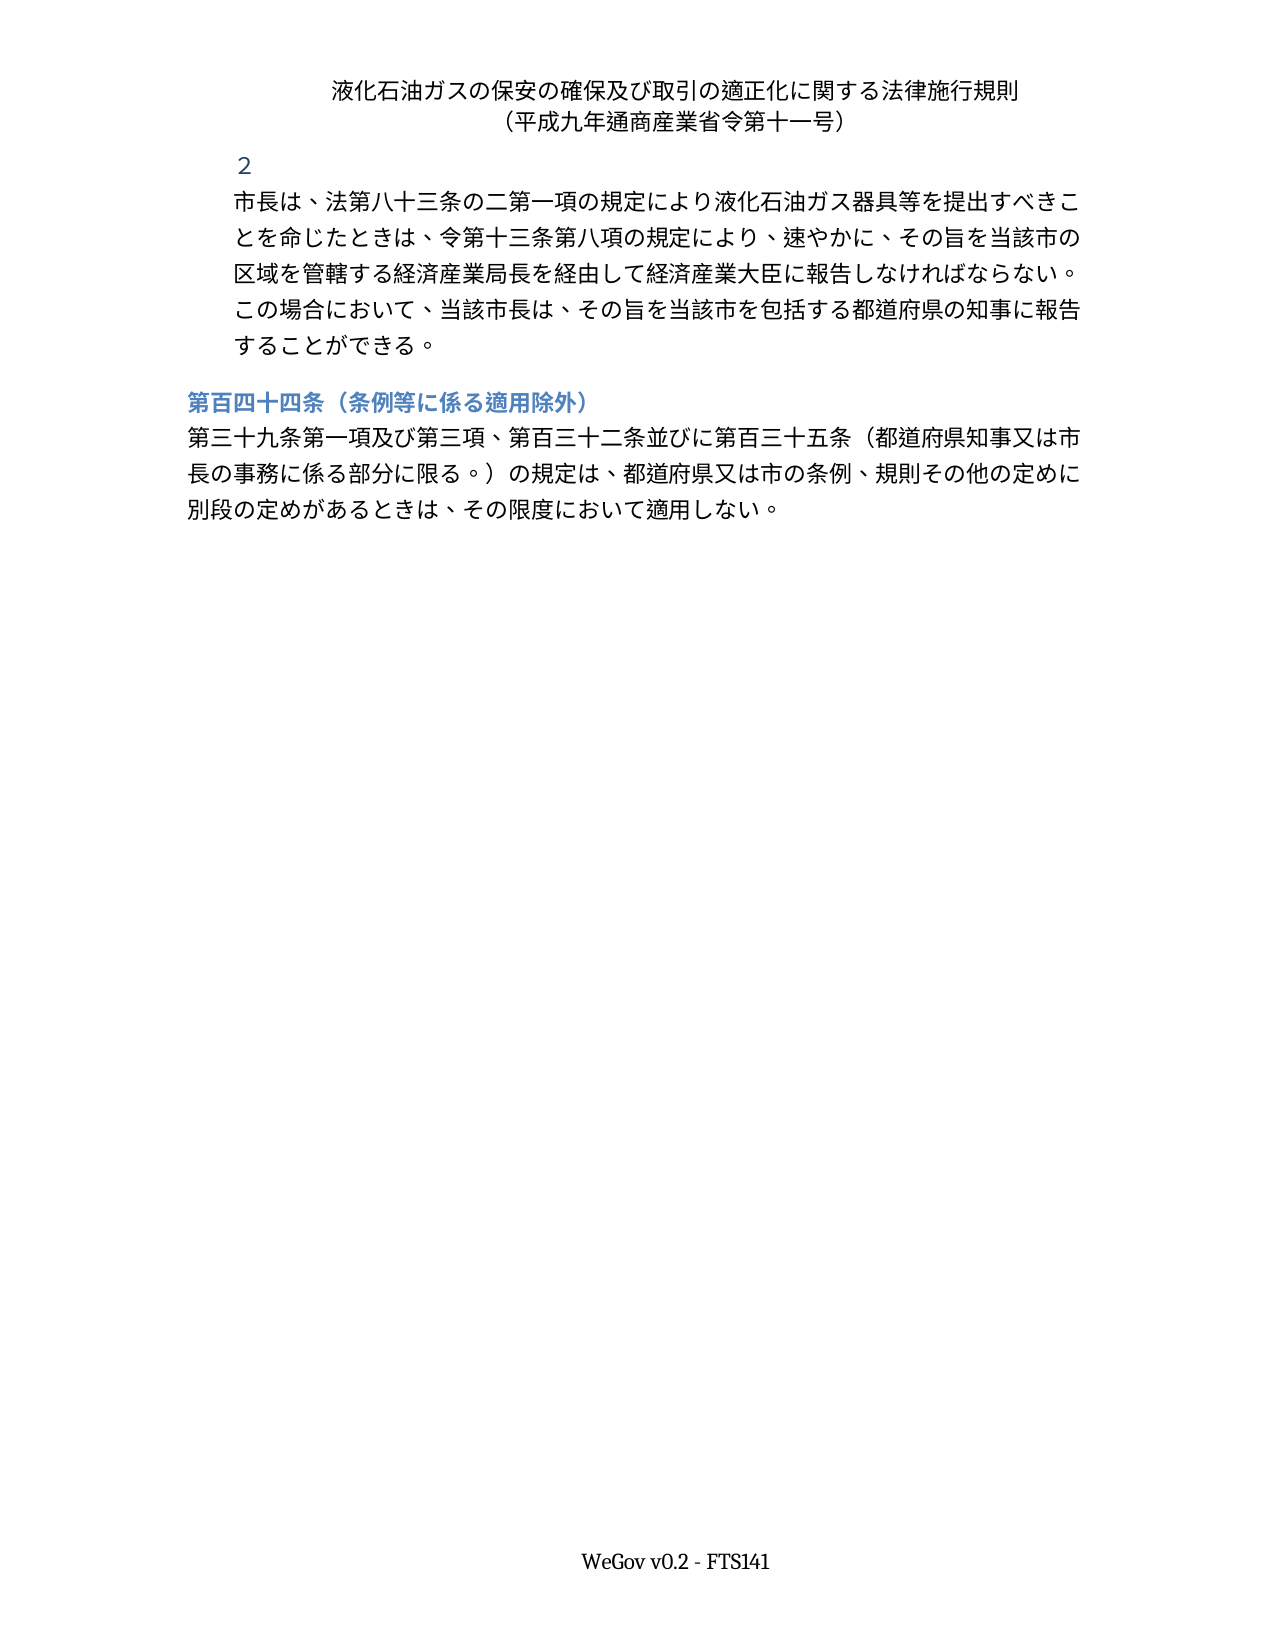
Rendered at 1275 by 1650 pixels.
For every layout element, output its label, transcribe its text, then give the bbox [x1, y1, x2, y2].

subtitle ２ [233, 150, 1087, 181]
text 第三十九条第一項及び第三項、第百三十二条並びに第百三十五条（都道府県知事又は市長の事務に係る部分に限る。）の規定は、都道府県又は市の条例、規則その他の定めに別段の定めがあるときは、その限度において適用しない。 [187, 422, 1087, 526]
text 市長は、法第八十三条の二第一項の規定により液化石油ガス器具等を提出すべきことを命じたときは、令第十三条第八項の規定により、速やかに、その旨を当該市の区域を管轄する経済産業局長を経由して経済産業大臣に報告しなければならない。 この場合において、当該市長は、その旨を当該市を包括する都道府県の知事に報告することができる。 [233, 186, 1087, 361]
subtitle 第百四十四条（条例等に係る適用除外） [187, 386, 1087, 418]
